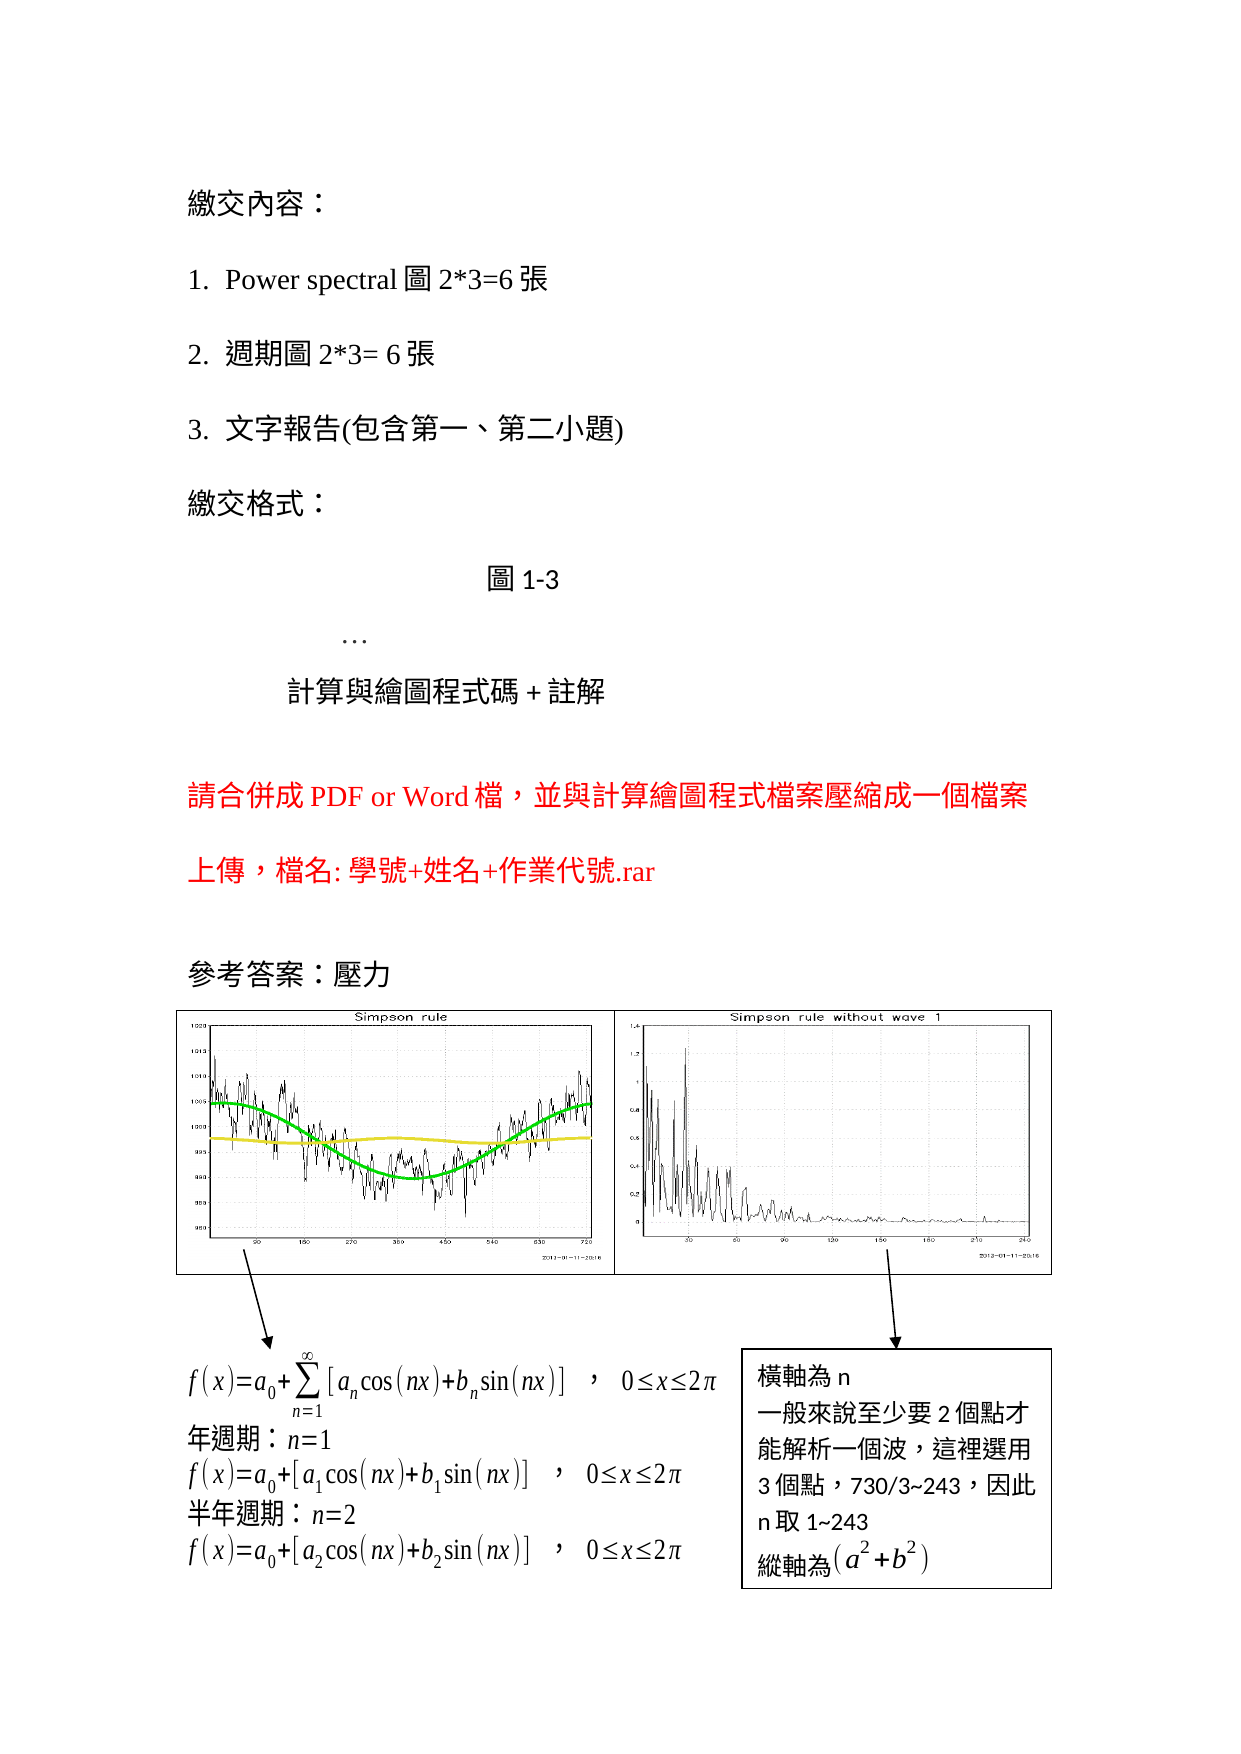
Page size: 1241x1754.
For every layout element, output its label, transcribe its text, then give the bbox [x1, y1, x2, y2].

table_header [615, 1011, 888, 1274]
picture [625, 1011, 1040, 1258]
list 文字報告(包含第一、第二小題) [187, 389, 1053, 464]
table_header [177, 1011, 249, 1274]
list 參考答案：壓力 [187, 935, 1053, 1010]
text 繳交格式： [187, 464, 1053, 539]
list Power spectral圖2*3=6張 [187, 239, 1053, 314]
table_header [248, 1011, 614, 1274]
text 計算與繪圖程式碼 + 註解 [187, 652, 1053, 727]
text 圖1-3 [187, 539, 1053, 614]
text 繳交內容： [187, 164, 1053, 239]
picture [187, 1011, 604, 1260]
table_header [889, 1011, 1051, 1274]
text … [187, 614, 1053, 652]
text 請合併成PDF or Word檔，並與計算繪圖程式檔案壓縮成一個檔案上傳，檔名: 學號+姓名+作業代號.rar [187, 756, 1053, 906]
list 週期圖2*3= 6張 [187, 314, 1053, 389]
